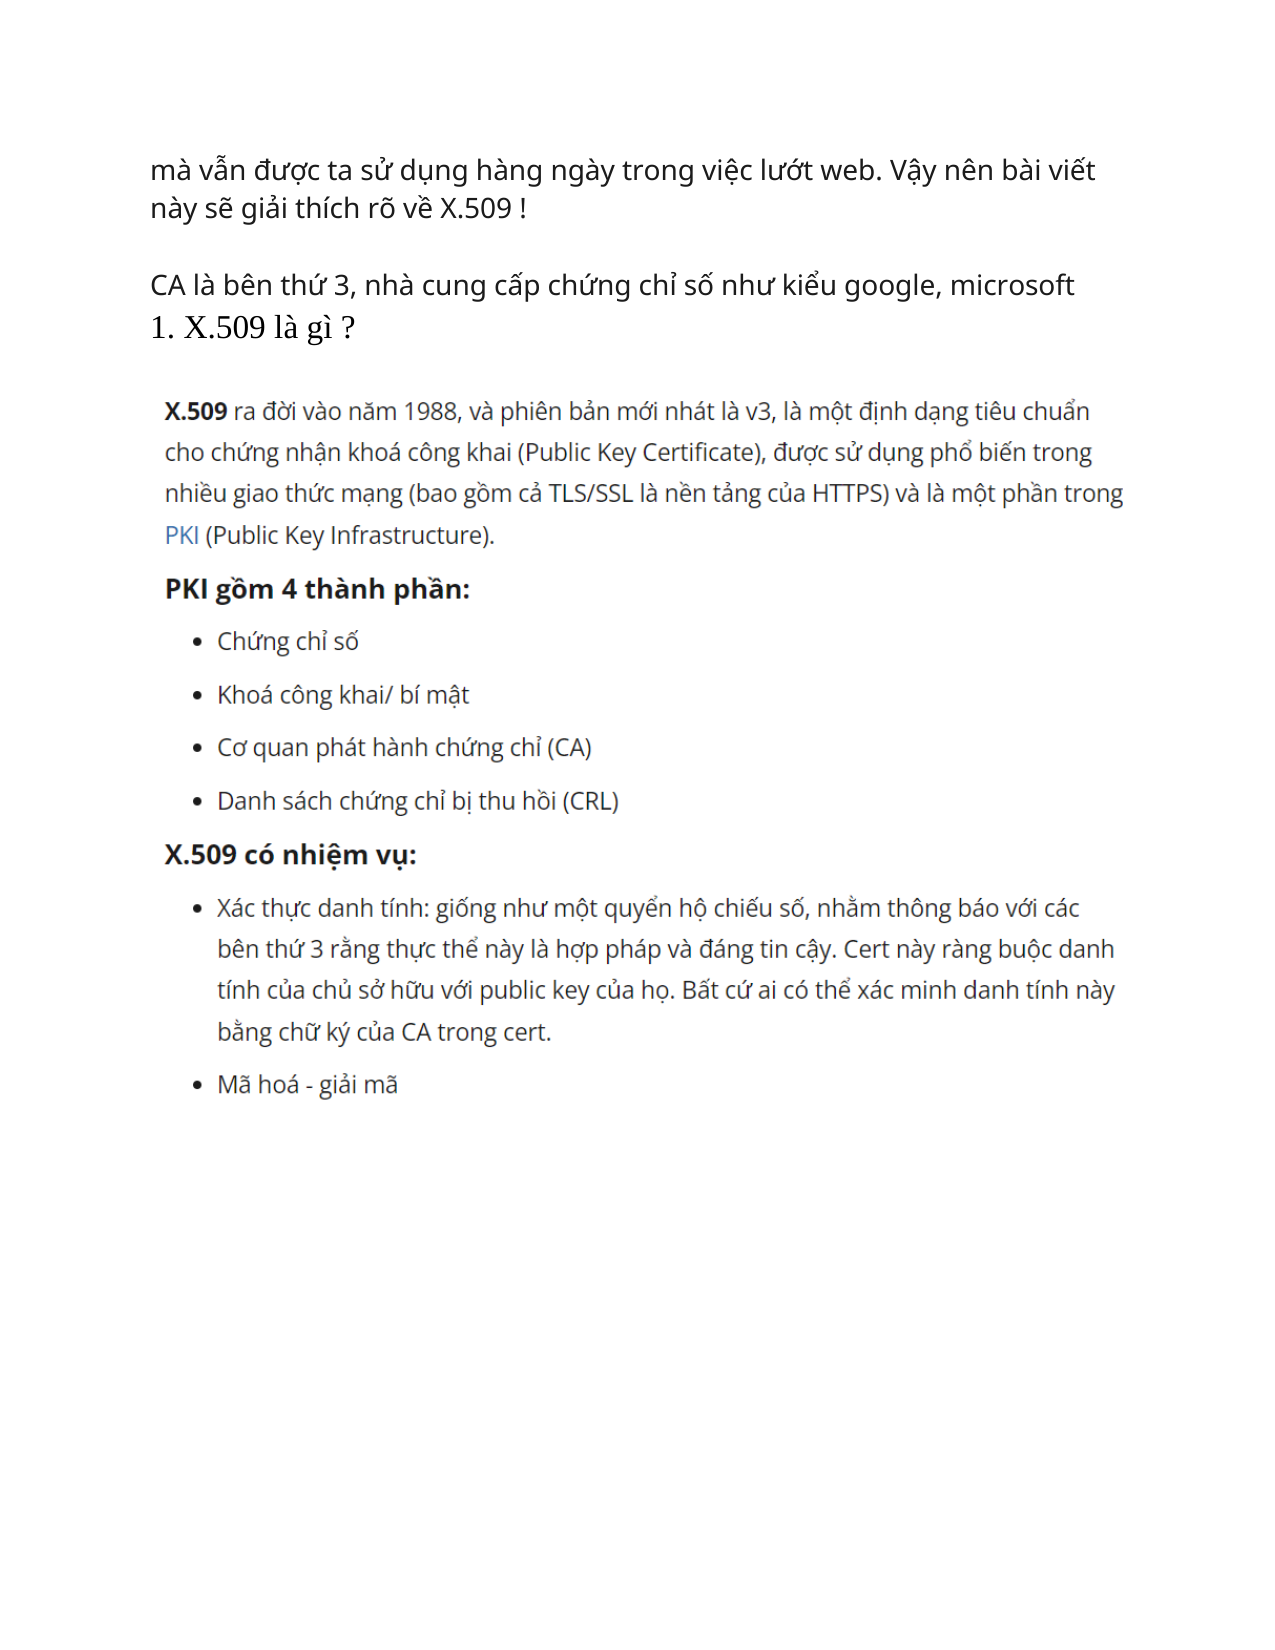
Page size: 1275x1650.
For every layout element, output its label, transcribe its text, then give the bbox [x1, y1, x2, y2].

text CA là bên thứ 3, nhà cung cấp chứng chỉ số như kiểu google, microsoft [150, 265, 1125, 303]
subtitle 1. X.509 là gì ? [150, 307, 1125, 346]
picture [150, 377, 1125, 1129]
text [150, 150, 1125, 227]
